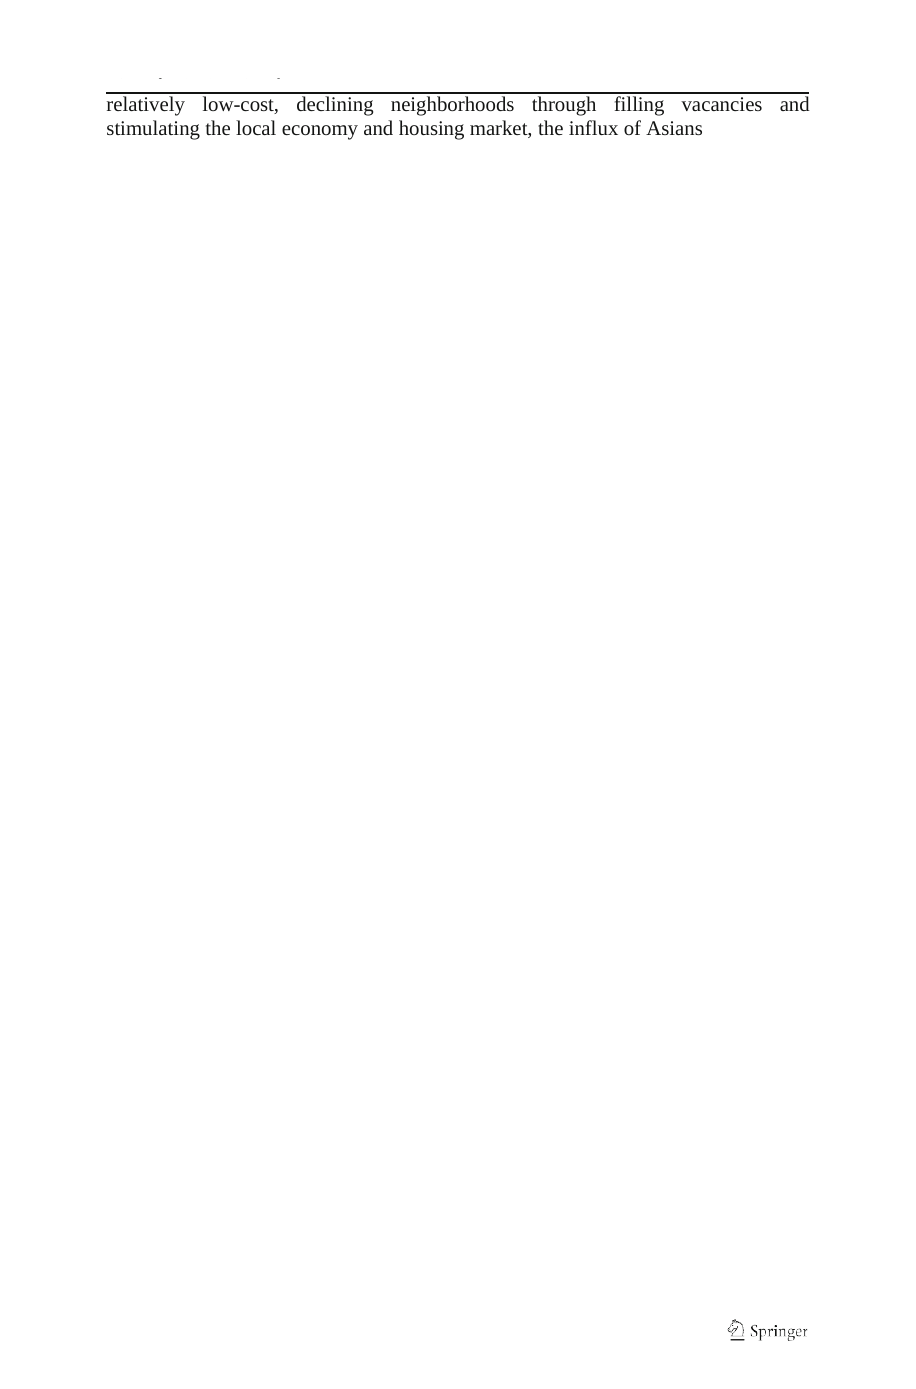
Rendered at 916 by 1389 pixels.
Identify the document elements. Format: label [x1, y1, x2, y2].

picture [727, 1319, 808, 1341]
text [106, 92, 810, 140]
